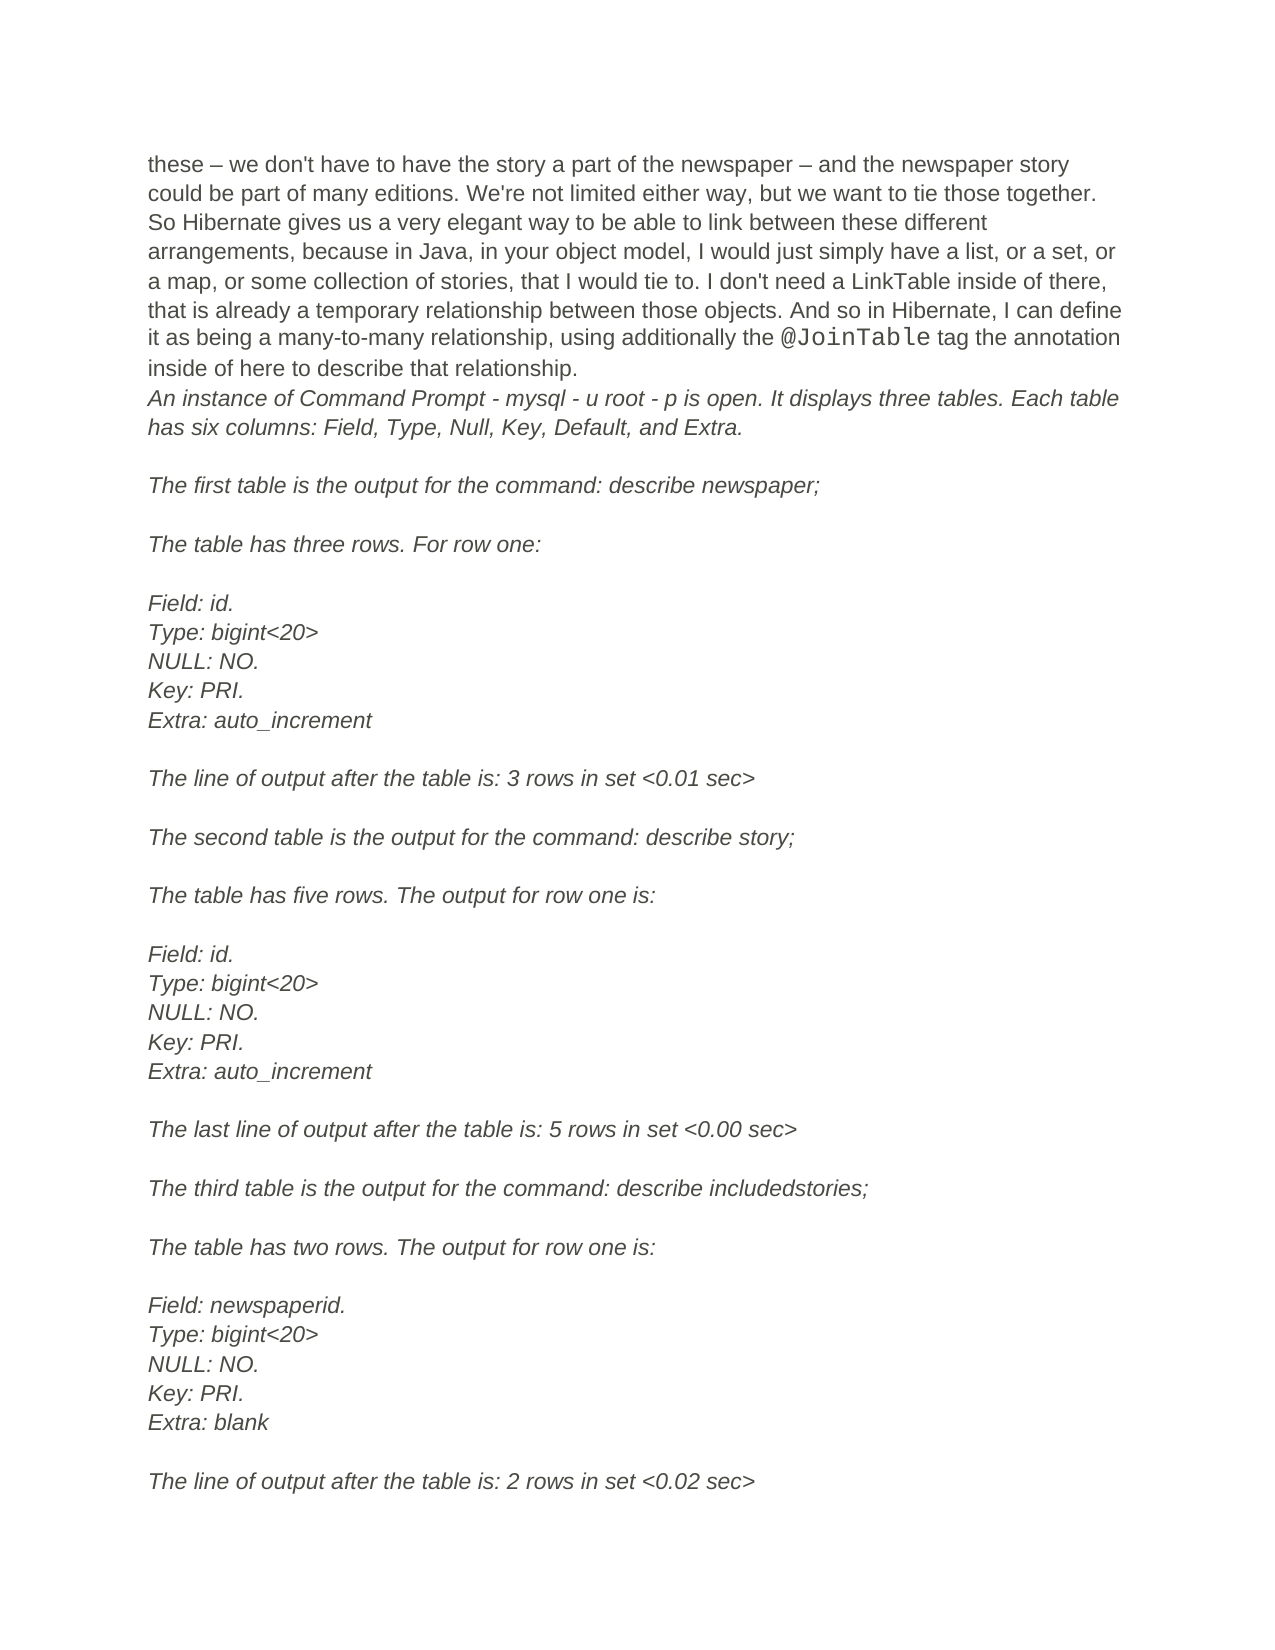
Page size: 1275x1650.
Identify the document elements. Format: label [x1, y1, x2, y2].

text [148, 148, 1127, 1494]
